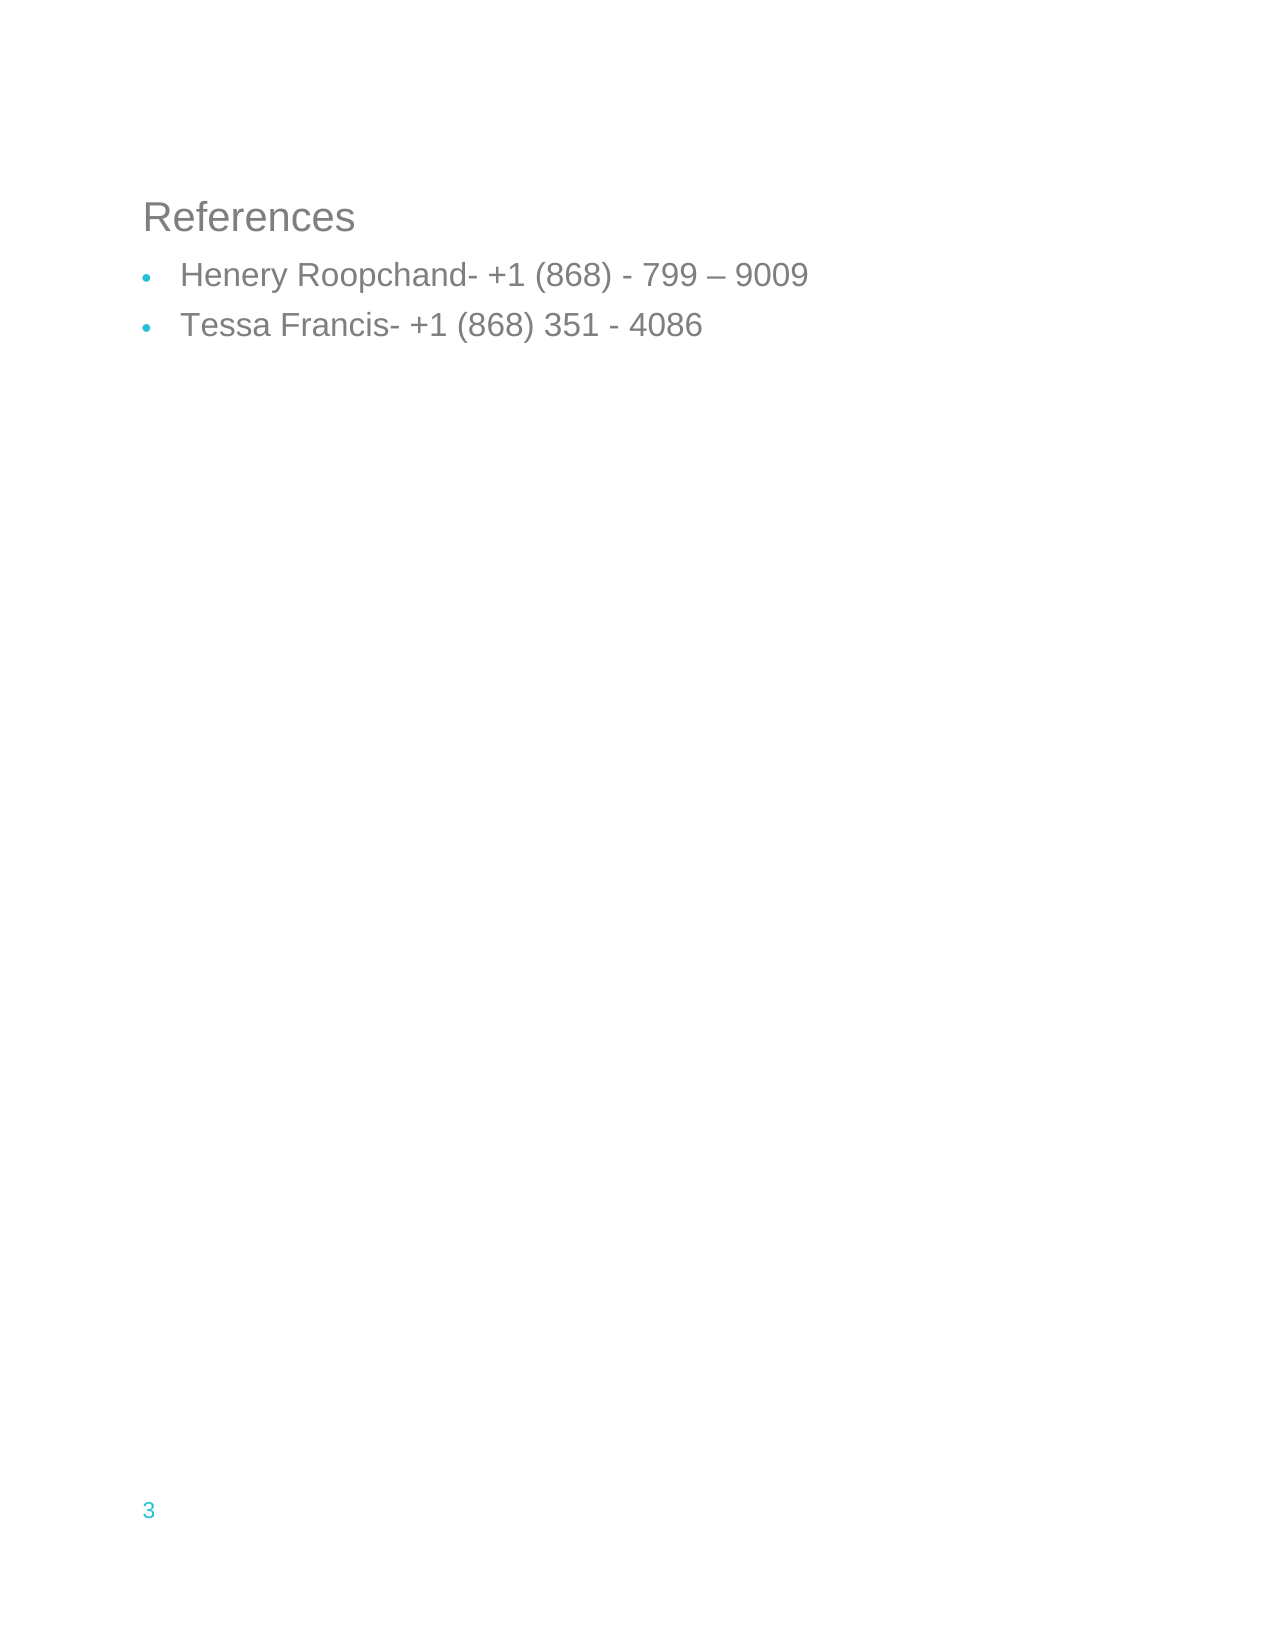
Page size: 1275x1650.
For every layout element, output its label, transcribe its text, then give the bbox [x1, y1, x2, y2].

list Henery Roopchand- +1 (868) - 799 – 9009 [142, 255, 1132, 293]
list References [142, 192, 1132, 240]
list Tessa Francis- +1 (868) 351 - 4086 [142, 304, 1132, 343]
